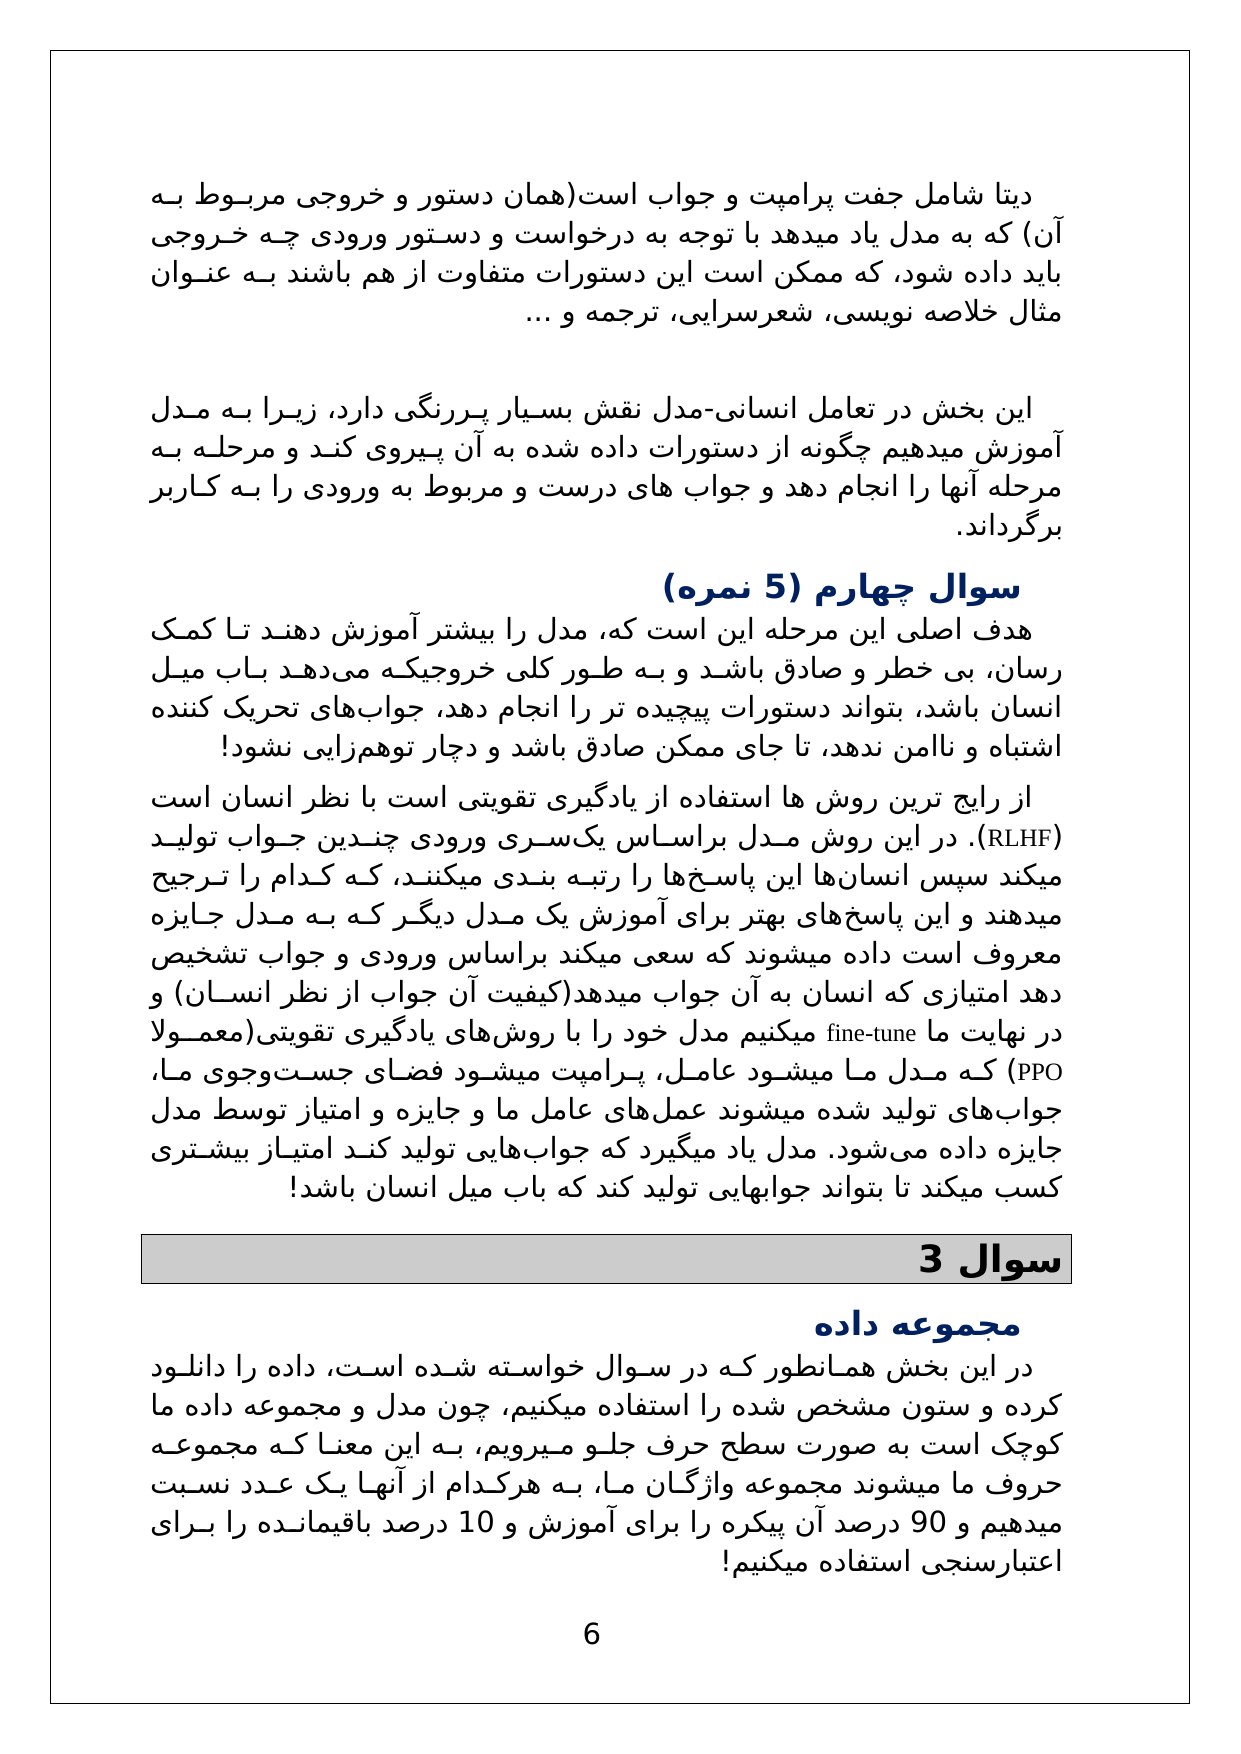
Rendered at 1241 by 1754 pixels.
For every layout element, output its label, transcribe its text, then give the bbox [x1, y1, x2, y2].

subtitle مجموعه داده [150, 1305, 1063, 1344]
text دیتا شامل جفت پرامپت و جواب است(همان دستور و خروجی مربوط به آن) که به مدل یاد میدهد با توجه به درخواست و دستور ورودی چه خروجی باید داده شود، که ممکن است این دستورات متفاوت از هم باشند به عنوان مثال خلاصه نویسی، شعرسرایی، ترجمه و ... [150, 177, 1063, 328]
subtitle سوال چهارم (5 نمره) [150, 568, 1063, 606]
text هدف اصلی این مرحله این است که، مدل را بیشتر آموزش دهند تا کمک رسان، بی خطر و صادق باشد و به طور کلی خروجیکه می‌دهد باب میل انسان باشد، بتواند دستورات پیچیده تر را انجام دهد، جواب‌های تحریک کننده اشتباه و ناامن ندهد، تا جای ممکن صادق باشد و دچار توهم‌زایی نشود! [150, 612, 1063, 763]
subtitle سوال 3 [142, 1235, 1071, 1283]
text این بخش در تعامل انسانی-مدل نقش بسیار پررنگی دارد، زیرا به مدل آموزش میدهیم چگونه از دستورات داده شده به آن پیروی کند و مرحله به مرحله آنها را انجام دهد و جواب های درست و مربوط به ورودی را به کاربر برگرداند. [150, 391, 1063, 542]
text در این بخش همانطور که در سوال خواسته شده است، داده را دانلود کرده و ستون مشخص شده را استفاده میکنیم، چون مدل و مجموعه داده ما کوچک است به صورت سطح حرف جلو میرویم، به این معنا که مجموعه حروف ما میشوند مجموعه واژگان ما، به هرکدام از آنها یک عدد نسبت میدهیم و 90 درصد آن پیکره را برای آموزش و 10 درصد باقیمانده را برای اعتبارسنجی استفاده میکنیم! [150, 1349, 1063, 1578]
text از رایج ترین روش ها استفاده از یادگیری تقویتی است با نظر انسان است (RLHF). در این روش مدل براساس یک‌سری ورودی چندین جواب تولید میکند سپس انسان‌ها این پاسخ‌ها را رتبه بندی میکنند، که کدام را ترجیح میدهند و این پاسخ‌های بهتر برای آموزش یک مدل دیگر که به مدل جایزه معروف است داده میشوند که سعی میکند براساس ورودی و جواب تشخیص دهد امتیازی که انسان به آن جواب میدهد(کیفیت آن جواب از نظر انسان) و در نهایت ما fine-tune میکنیم مدل خود را با روش‌های یادگیری تقویتی(معمولا PPO) که مدل ما میشود عامل، پرامپت میشود فضای جست‌وجوی ما، جواب‌های تولید شده میشوند عمل‌های عامل ما و جایزه و امتیاز توسط مدل جایزه داده می‌شود. مدل یاد میگیرد که جواب‌هایی تولید کند امتیاز بیشتری کسب میکند تا بتواند جوابهایی تولید کند که باب میل انسان باشد! [150, 781, 1063, 1204]
